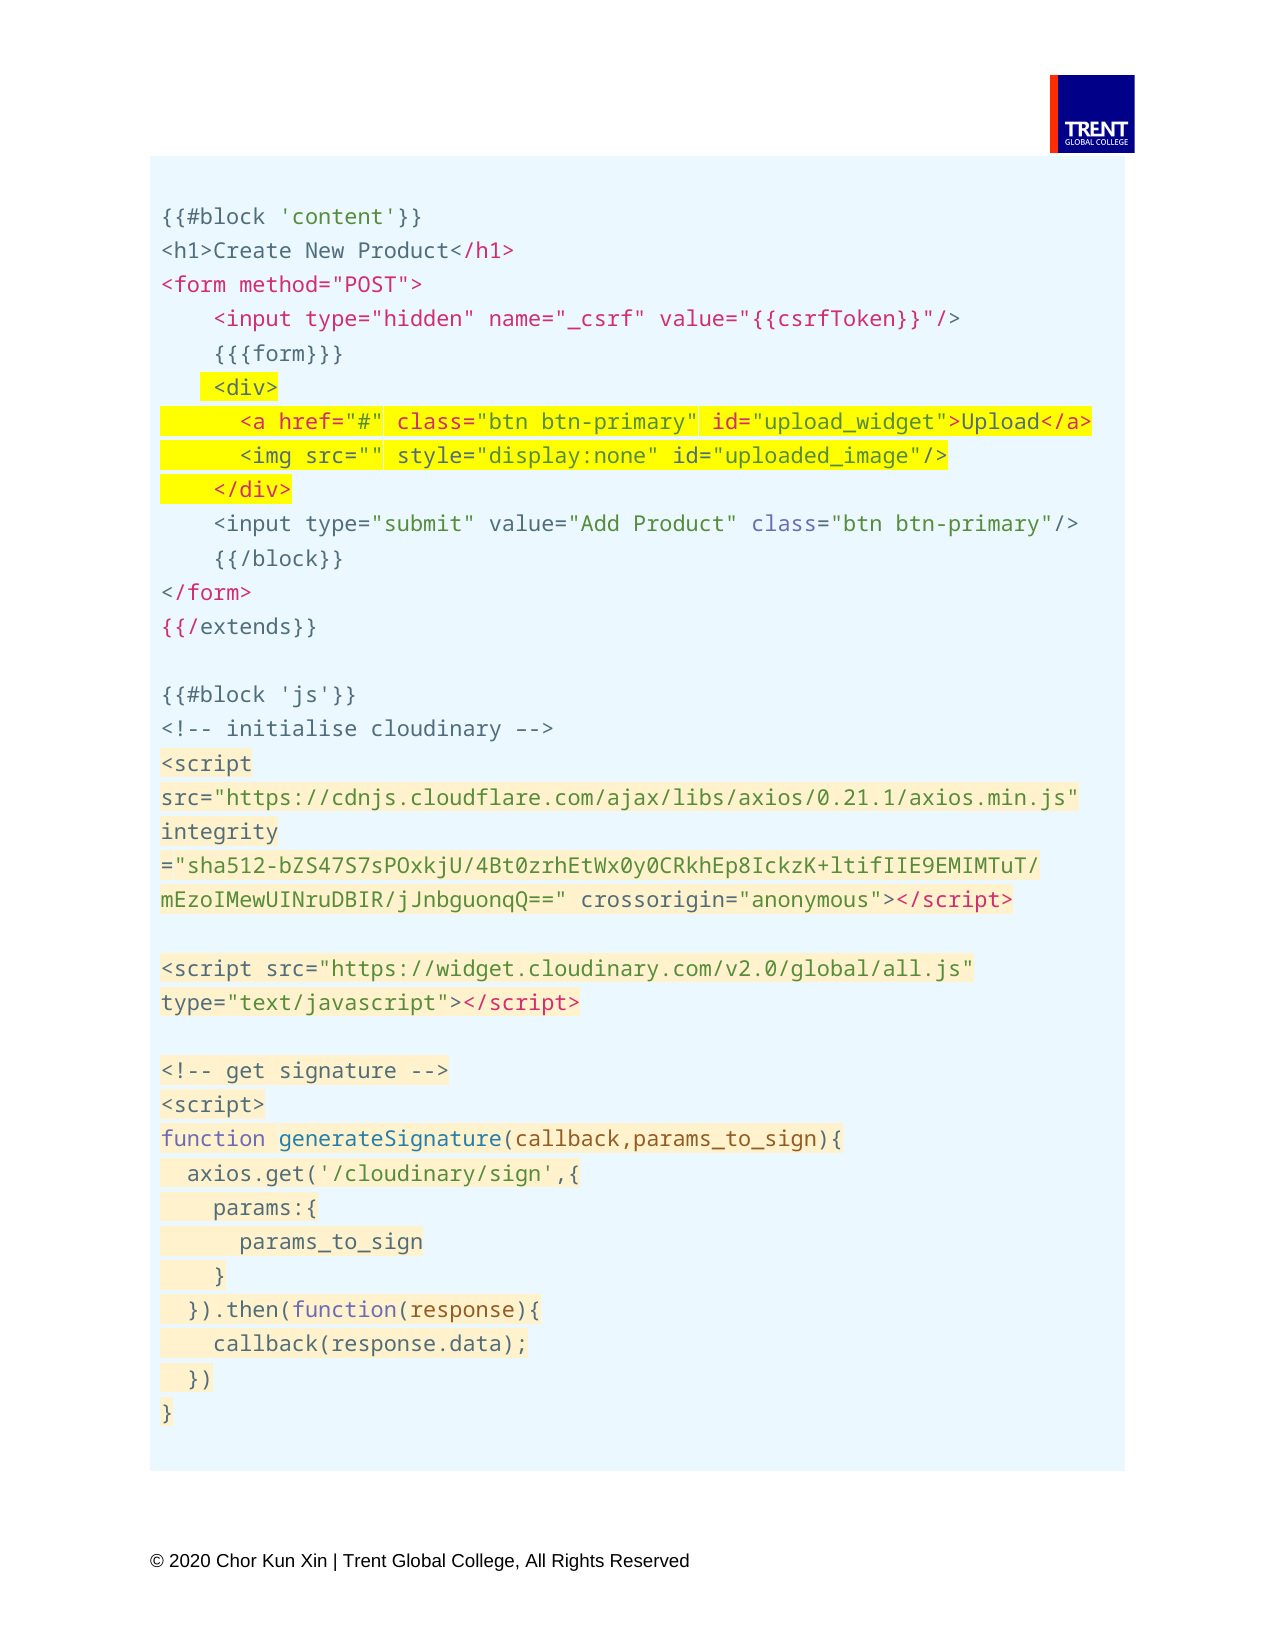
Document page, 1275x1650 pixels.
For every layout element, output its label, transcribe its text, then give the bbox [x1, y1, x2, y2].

picture [1050, 75, 1135, 153]
